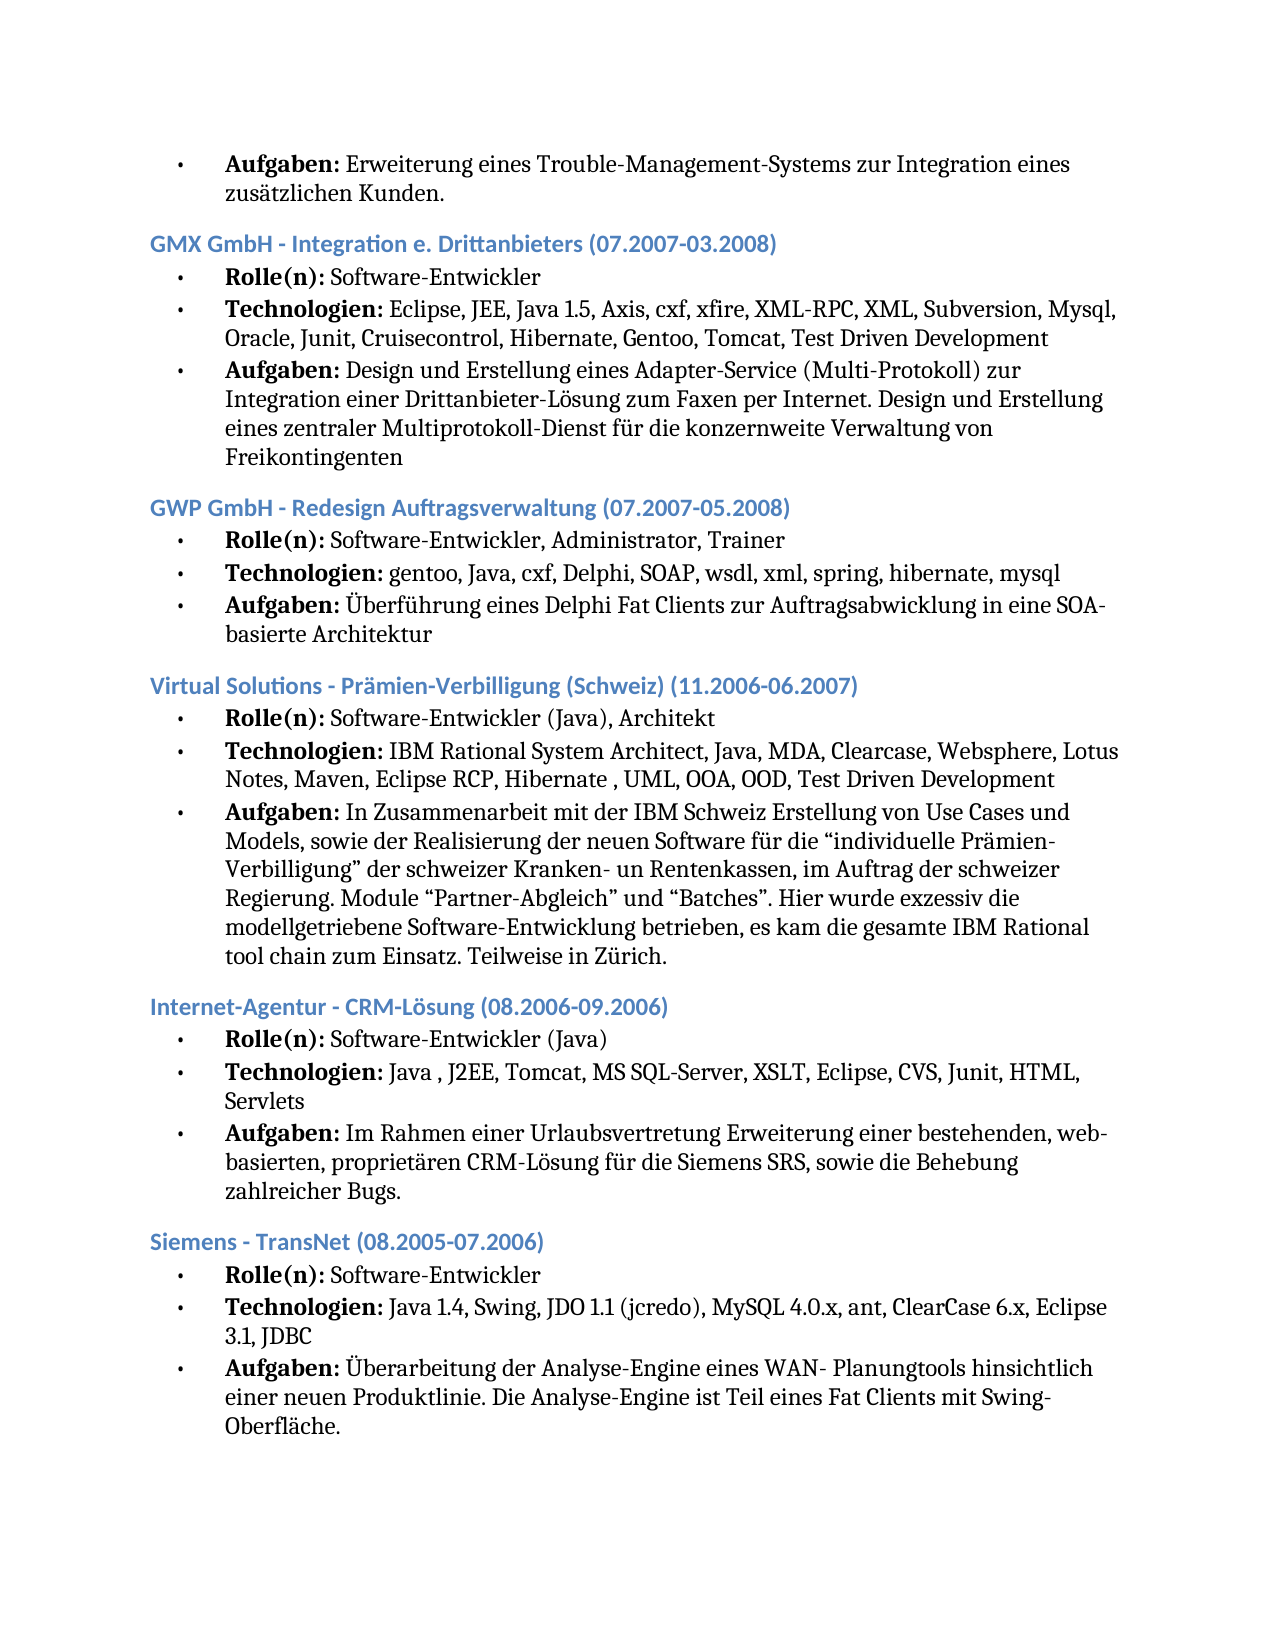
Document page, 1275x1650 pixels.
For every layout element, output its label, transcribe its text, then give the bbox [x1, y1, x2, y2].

list Rolle(n): Software-Entwickler [175, 263, 1125, 291]
list Technologien: Java , J2EE, Tomcat, MS SQL-Server, XSLT, Eclipse, CVS, Junit, HTML, Servlets [175, 1058, 1125, 1115]
list Aufgaben: Überarbeitung der Analyse-Engine eines WAN- Planungtools hinsichtlich einer neuen Produktlinie. Die Analyse-Engine ist Teil eines Fat Clients mit Swing- Oberfläche. [175, 1354, 1125, 1441]
list Aufgaben: Design und Erstellung eines Adapter-Service (Multi-Protokoll) zur Integration einer Drittanbieter-Lösung zum Faxen per Internet. Design und Erstellung eines zentraler Multiprotokoll-Dienst für die konzernweite Verwaltung von Freikontingenten [175, 356, 1125, 471]
list Aufgaben: Überführung eines Delphi Fat Clients zur Auftragsabwicklung in eine SOA-basierte Architektur [175, 591, 1125, 649]
list Technologien: gentoo, Java, cxf, Delphi, SOAP, wsdl, xml, spring, hibernate, mysql [175, 559, 1125, 588]
subtitle Siemens - TransNet (08.2005-07.2006) [150, 1226, 1125, 1257]
list Aufgaben: In Zusammenarbeit mit der IBM Schweiz Erstellung von Use Cases und Models, sowie der Realisierung der neuen Software für die “individuelle Prämien-Verbilligung” der schweizer Kranken- un Rentenkassen, im Auftrag der schweizer Regierung. Module “Partner-Abgleich” und “Batches”. Hier wurde exzessiv die modellgetriebene Software-Entwicklung betrieben, es kam die gesamte IBM Rational tool chain zum Einsatz. Teilweise in Zürich. [175, 798, 1125, 970]
subtitle GMX GmbH - Integration e. Drittanbieters (07.2007-03.2008) [150, 228, 1125, 259]
list Technologien: Java 1.4, Swing, JDO 1.1 (jcredo), MySQL 4.0.x, ant, ClearCase 6.x, Eclipse 3.1, JDBC [175, 1293, 1125, 1351]
list Rolle(n): Software-Entwickler (Java), Architekt [175, 704, 1125, 733]
subtitle Virtual Solutions - Prämien-Verbilligung (Schweiz) (11.2006-06.2007) [150, 670, 1125, 700]
subtitle GWP GmbH - Redesign Auftragsverwaltung (07.2007-05.2008) [150, 492, 1125, 523]
list Technologien: Eclipse, JEE, Java 1.5, Axis, cxf, xfire, XML-RPC, XML, Subversion, Mysql, Oracle, Junit, Cruisecontrol, Hibernate, Gentoo, Tomcat, Test Driven Development [175, 295, 1125, 353]
list Aufgaben: Im Rahmen einer Urlaubsvertretung Erweiterung einer bestehenden, web-basierten, proprietären CRM-Lösung für die Siemens SRS, sowie die Behebung zahlreicher Bugs. [175, 1119, 1125, 1205]
list Aufgaben: Erweiterung eines Trouble-Management-Systems zur Integration eines zusätzlichen Kunden. [175, 150, 1125, 207]
list Rolle(n): Software-Entwickler, Administrator, Trainer [175, 526, 1125, 555]
list Rolle(n): Software-Entwickler [175, 1261, 1125, 1289]
list Rolle(n): Software-Entwickler (Java) [175, 1025, 1125, 1054]
subtitle Internet-Agentur - CRM-Lösung (08.2006-09.2006) [150, 991, 1125, 1022]
list Technologien: IBM Rational System Architect, Java, MDA, Clearcase, Websphere, Lotus Notes, Maven, Eclipse RCP, Hibernate , UML, OOA, OOD, Test Driven Development [175, 737, 1125, 794]
